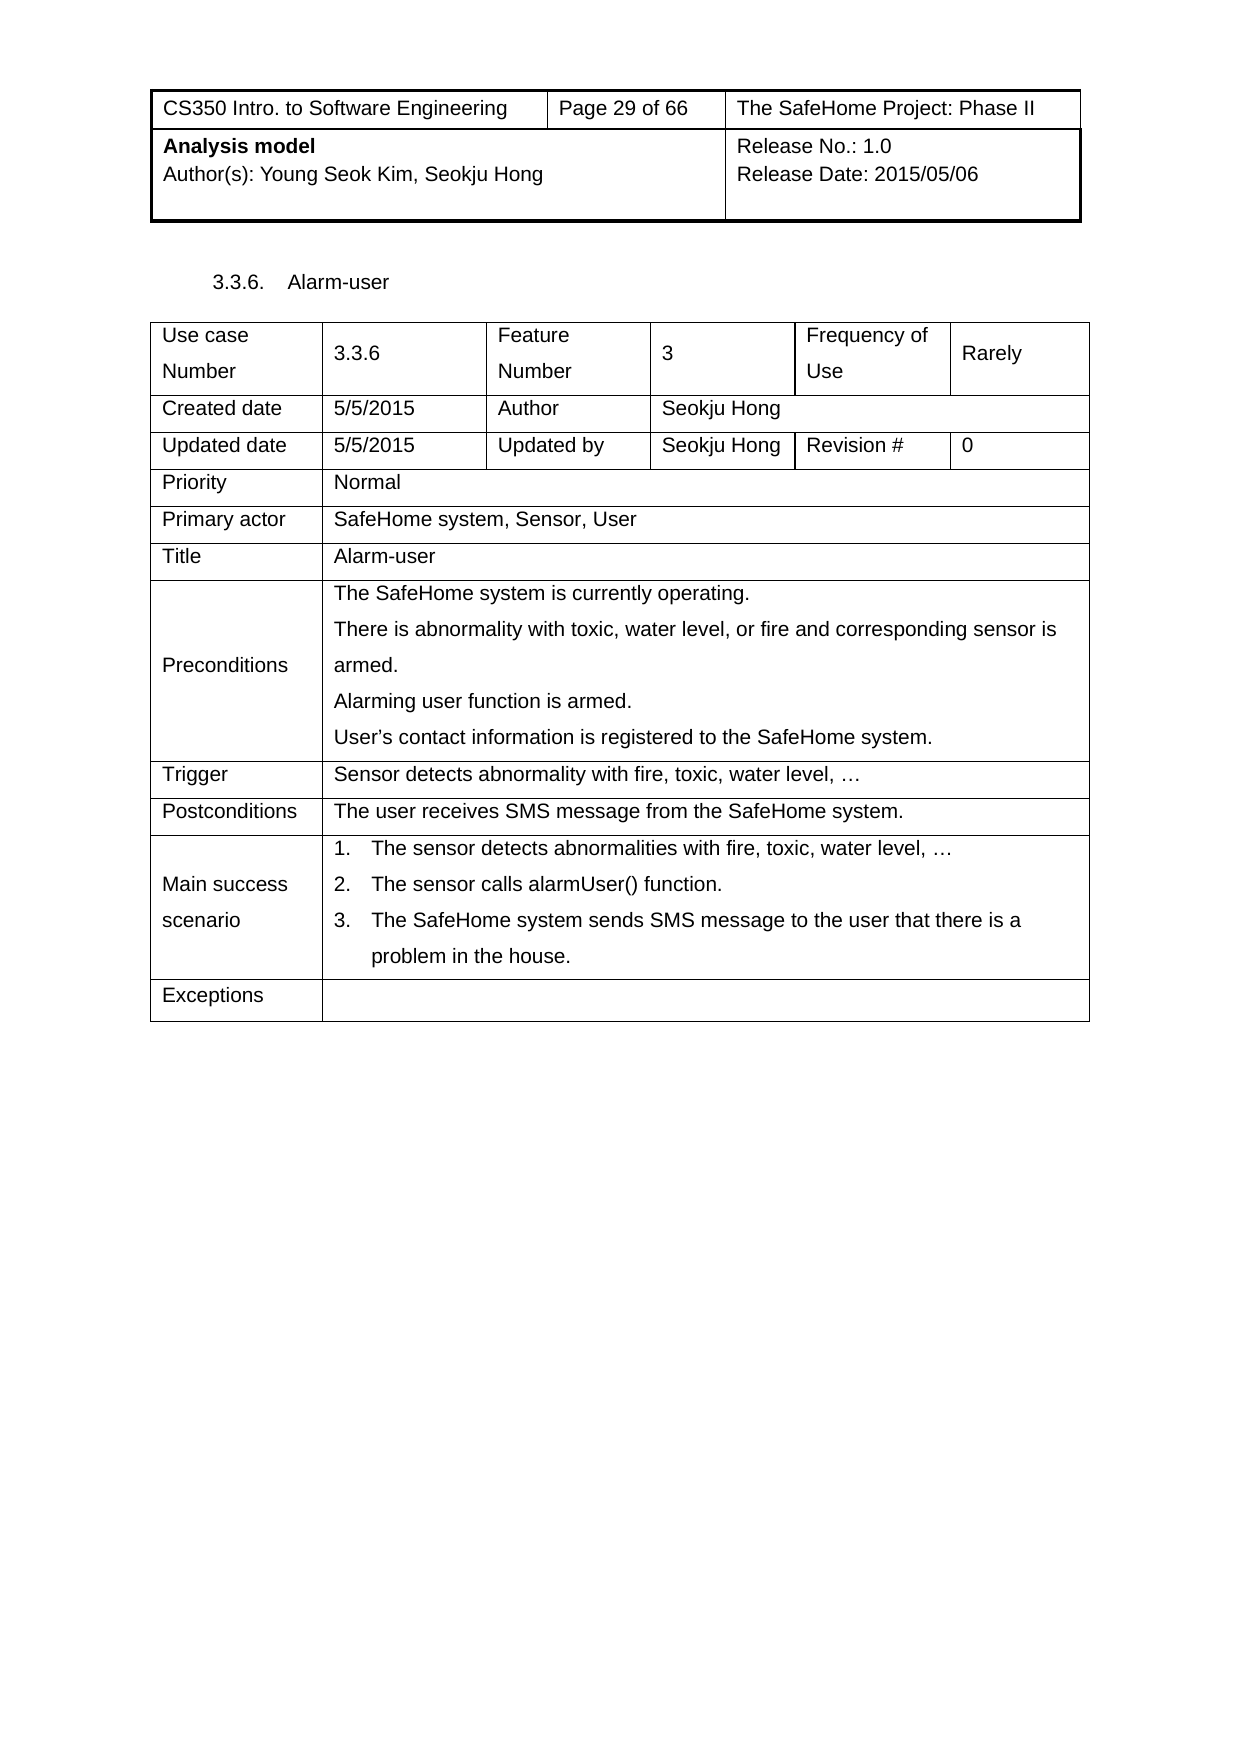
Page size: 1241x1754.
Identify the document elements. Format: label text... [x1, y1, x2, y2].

table_cell Sensor detects abnormality with fire, toxic, water level, … [323, 762, 1089, 798]
table_header Use case Number [151, 323, 322, 395]
table_cell Updated date [151, 433, 322, 469]
table_cell Priority [151, 470, 322, 506]
table_cell SafeHome system, Sensor, User [323, 507, 1089, 543]
table_cell Alarm-user [323, 544, 1089, 580]
table_cell Created date [151, 396, 322, 432]
table_cell Main success scenario [151, 836, 322, 979]
table_header 3.3.6 [323, 323, 486, 395]
table_cell Exceptions [151, 980, 322, 1021]
table_cell Primary actor [151, 507, 322, 543]
table_cell Updated by [487, 433, 650, 469]
table_cell 5/5/2015 [323, 396, 486, 432]
subtitle Alarm-user [212, 269, 1090, 293]
table_cell [323, 980, 1089, 1021]
table_cell Seokju Hong [651, 433, 794, 469]
table_cell Preconditions [151, 581, 322, 761]
table_header 3 [651, 323, 794, 395]
table_cell Seokju Hong [651, 396, 1089, 432]
table_header Frequency of Use [796, 323, 950, 395]
table_cell Normal [323, 470, 1089, 506]
table_cell The SafeHome system is currently operating. There is abnormality with toxic, water level, or fire and corresponding sensor is armed. Alarming user function is armed. User’s contact information is registered to the SafeHome system. [323, 581, 1089, 761]
table_cell The user receives SMS message from the SafeHome system. [323, 799, 1089, 834]
table_cell 5/5/2015 [323, 433, 486, 469]
table_cell Trigger [151, 762, 322, 798]
table_cell 0 [951, 433, 1089, 469]
table_cell Author [487, 396, 650, 432]
table_cell Title [151, 544, 322, 580]
table_cell The sensor detects abnormalities with fire, toxic, water level, … The sensor calls alarmUser() function. The SafeHome system sends SMS message to the user that there is a problem in the house. [323, 836, 1089, 979]
table_cell Postconditions [151, 799, 322, 834]
table_header Feature Number [487, 323, 650, 395]
table_header Rarely [951, 323, 1089, 395]
table_cell Revision # [796, 433, 950, 469]
